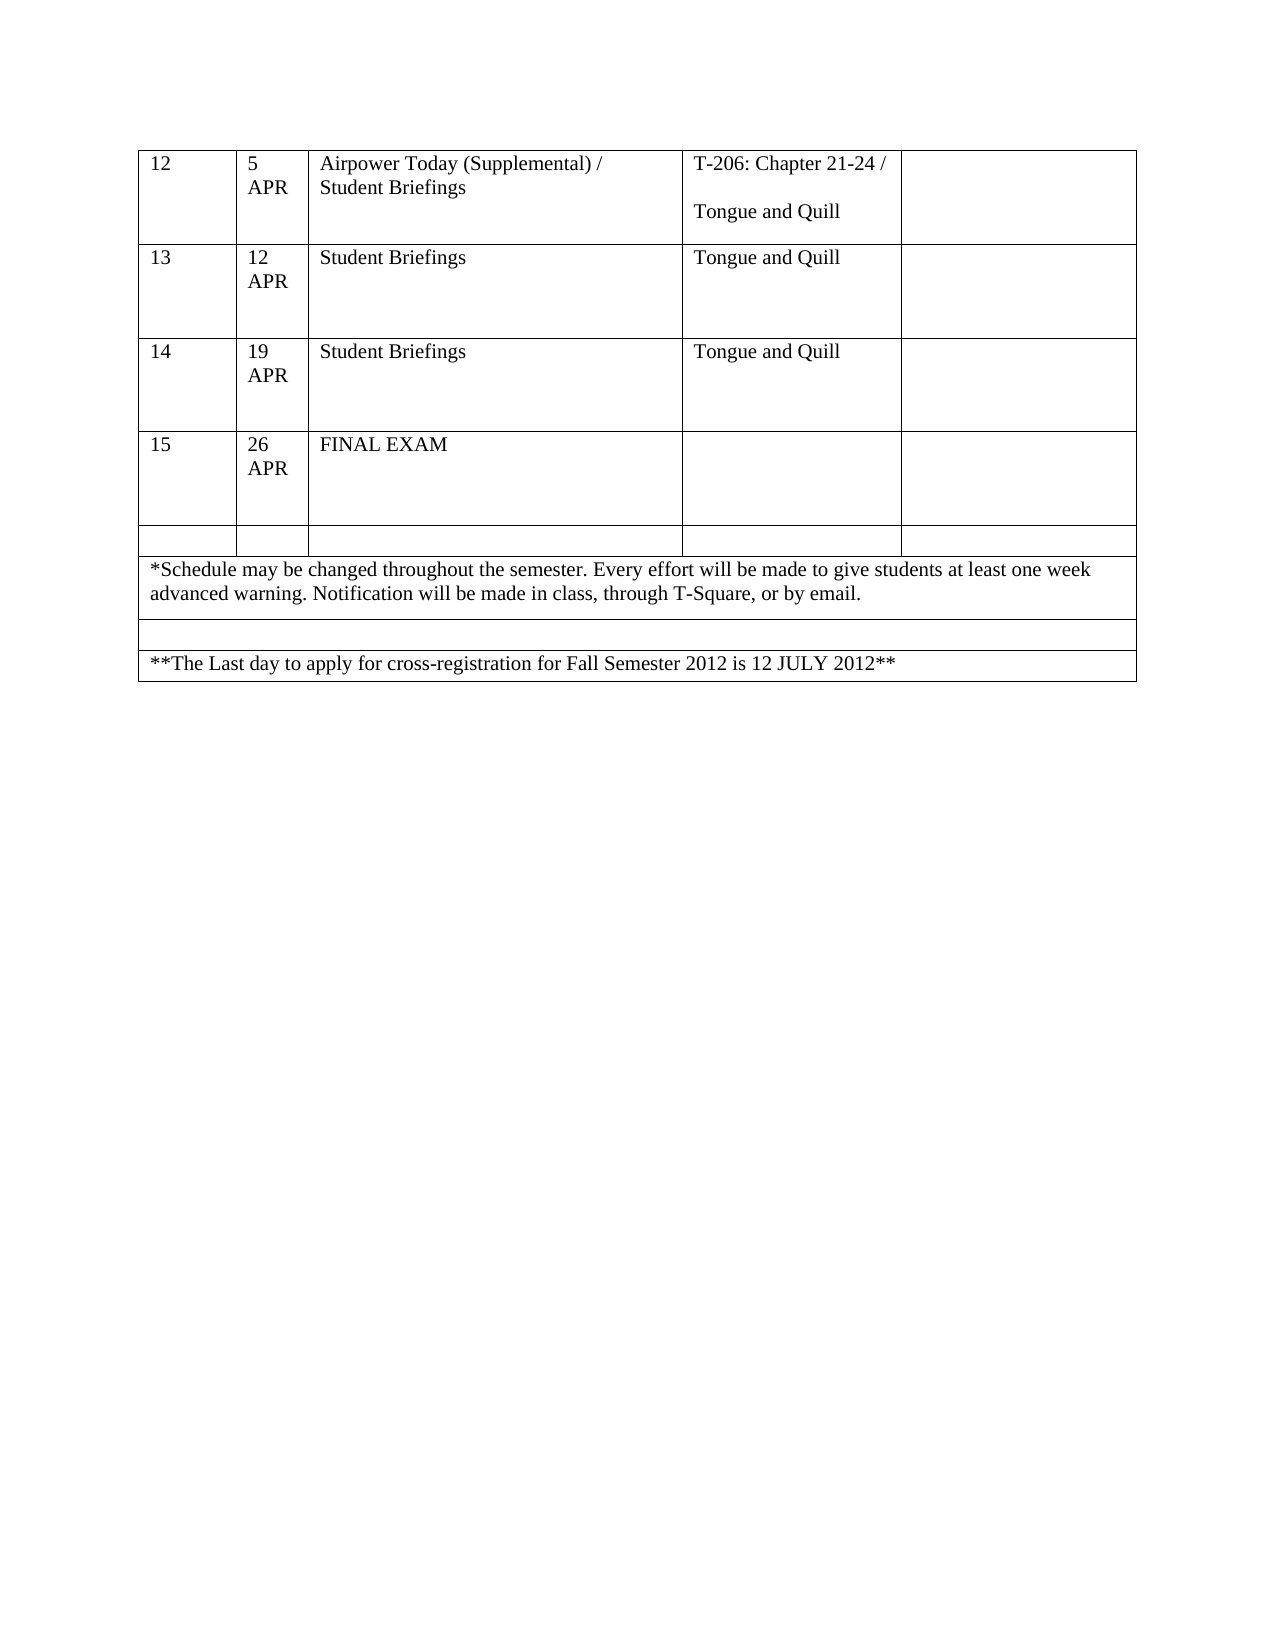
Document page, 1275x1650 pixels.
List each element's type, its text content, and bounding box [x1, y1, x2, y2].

table_cell [139, 526, 236, 556]
table_cell *Schedule may be changed throughout the semester. Every effort will be made to give students at least one week advanced warning. Notification will be made in class, through T-Square, or by email. [139, 557, 1136, 619]
table_cell 13 [139, 245, 236, 337]
table_cell Student Briefings [309, 245, 682, 337]
table_cell Airpower Today (Supplemental) / Student Briefings [309, 151, 682, 244]
table_cell [902, 151, 1136, 244]
table_cell **The Last day to apply for cross-registration for Fall Semester 2012 is 12 JULY 2012** [139, 651, 1136, 681]
table_cell [237, 526, 308, 556]
table_cell Tongue and Quill [683, 339, 901, 431]
table_cell T-206: Chapter 21-24 / Tongue and Quill [683, 151, 901, 244]
table_cell [683, 432, 901, 525]
table_cell 5 APR [237, 151, 308, 244]
table_cell [902, 526, 1136, 556]
table_cell 14 [139, 339, 236, 431]
table_cell [309, 526, 682, 556]
table_cell [902, 339, 1136, 431]
table_cell [902, 245, 1136, 337]
table_cell 12 APR [237, 245, 308, 337]
table_cell [139, 620, 1136, 650]
table_cell [683, 526, 901, 556]
table_cell [902, 432, 1136, 525]
table_cell 12 [139, 151, 236, 244]
table_cell FINAL EXAM [309, 432, 682, 525]
table_cell 15 [139, 432, 236, 525]
table_cell Tongue and Quill [683, 245, 901, 337]
table_cell 26 APR [237, 432, 308, 525]
table_cell Student Briefings [309, 339, 682, 431]
table_cell 19 APR [237, 339, 308, 431]
